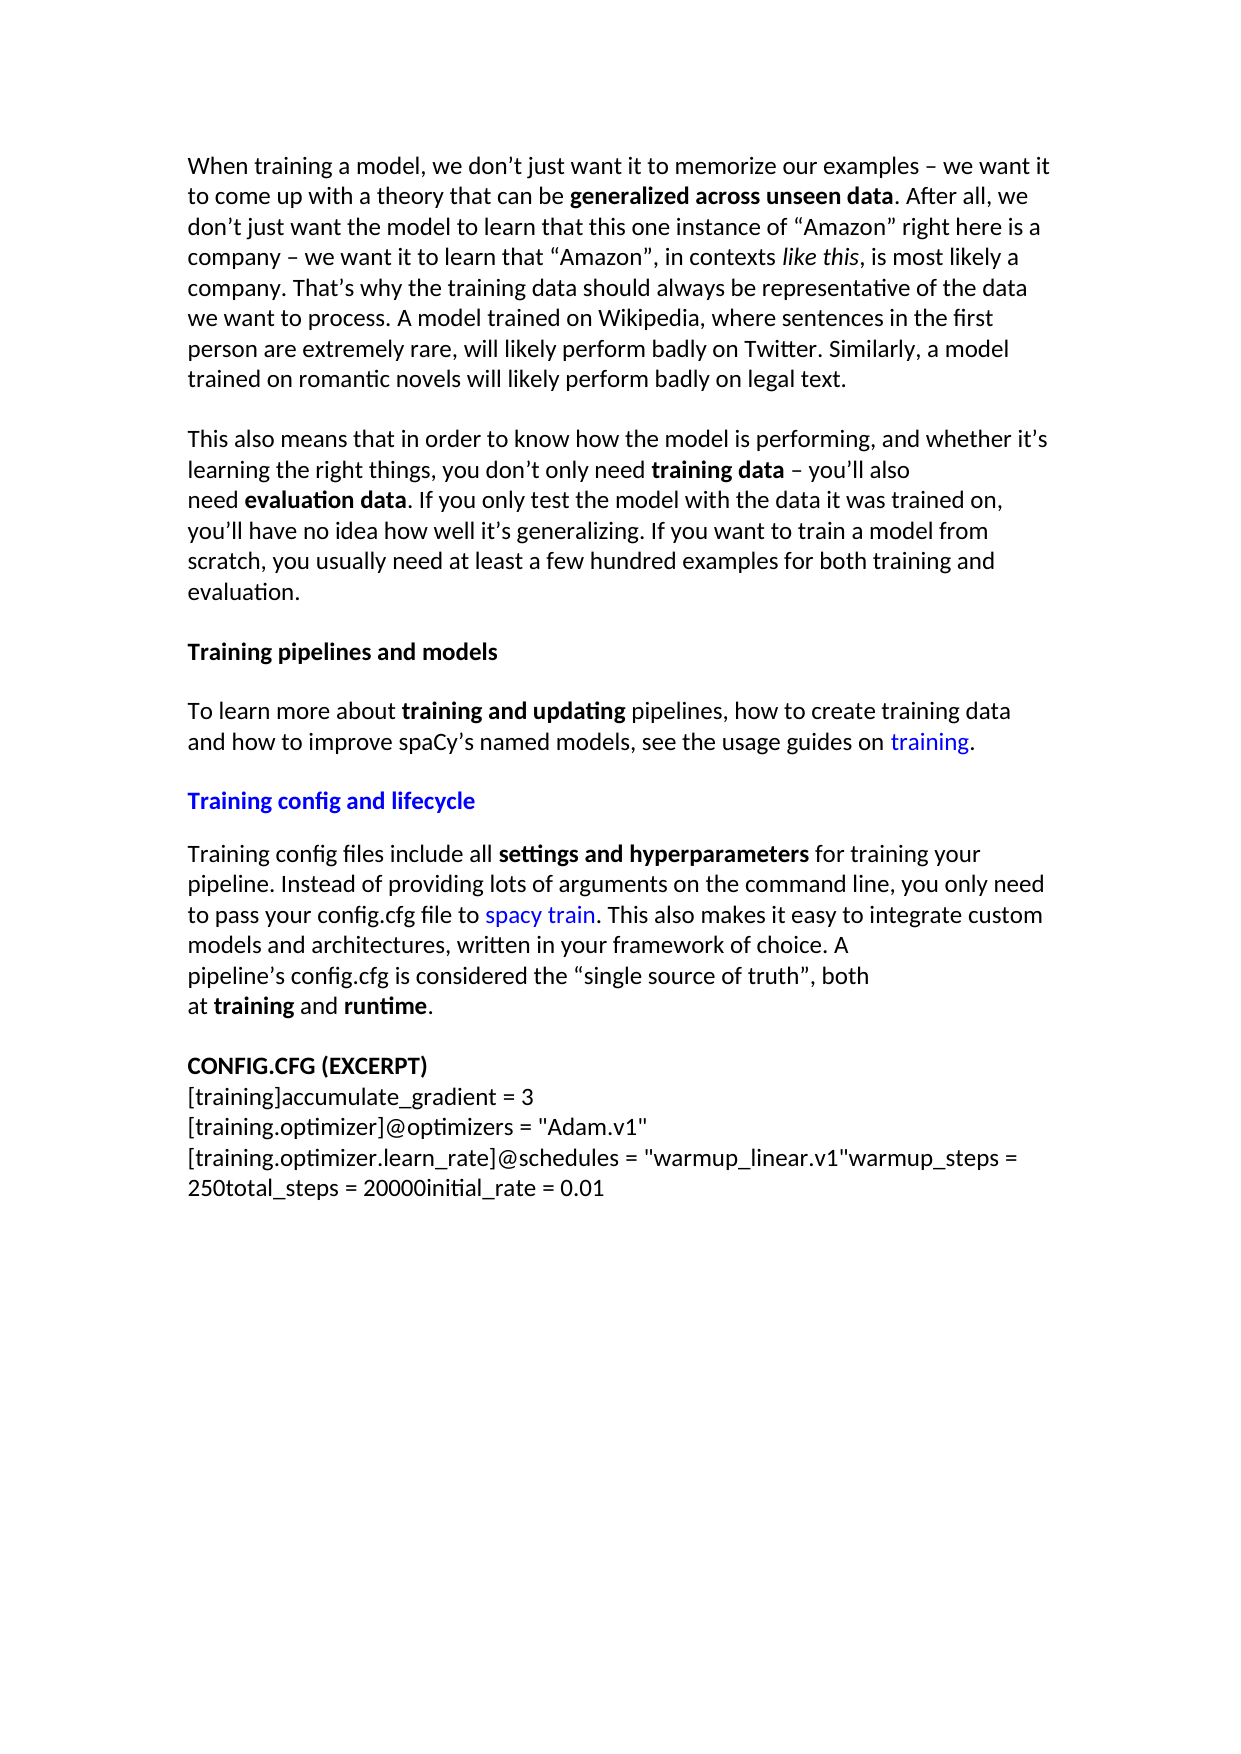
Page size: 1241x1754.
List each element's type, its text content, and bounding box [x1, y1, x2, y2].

text [training.optimizer.learn_rate]@schedules = "warmup_linear.v1"warmup_steps = 250total_steps = 20000initial_rate = 0.01 [187, 1142, 1053, 1203]
subtitle Training pipelines and models [187, 636, 1053, 666]
text [training]accumulate_gradient = 3 [187, 1081, 1053, 1111]
text To learn more about training and updating pipelines, how to create training data and how to improve spaCy’s named models, see the usage guides on training. [187, 695, 1053, 756]
text When training a model, we don’t just want it to memorize our examples – we want it to come up with a theory that can be generalized across unseen data. After all, we don’t just want the model to learn that this one instance of “Amazon” right here is a company – we want it to learn that “Amazon”, in contexts like this, is most likely a company. That’s why the training data should always be representative of the data we want to process. A model trained on Wikipedia, where sentences in the first person are extremely rare, will likely perform badly on Twitter. Similarly, a model trained on romantic novels will likely perform badly on legal text. [187, 150, 1053, 394]
subtitle Training config and lifecycle [187, 786, 1053, 816]
text [training.optimizer]@optimizers = "Adam.v1" [187, 1111, 1053, 1142]
text This also means that in order to know how the model is performing, and whether it’s learning the right things, you don’t only need training data – you’ll also need evaluation data. If you only test the model with the data it was trained on, you’ll have no idea how well it’s generalizing. If you want to train a model from scratch, you usually need at least a few hundred examples for both training and evaluation. [187, 423, 1053, 606]
subtitle CONFIG.CFG (EXCERPT) [187, 1050, 1053, 1081]
text Training config files include all settings and hyperparameters for training your pipeline. Instead of providing lots of arguments on the command line, you only need to pass your config.cfg file to spacy train. This also makes it easy to integrate custom models and architectures, written in your framework of choice. A pipeline’s config.cfg is considered the “single source of truth”, both at training and runtime. [187, 838, 1053, 1021]
